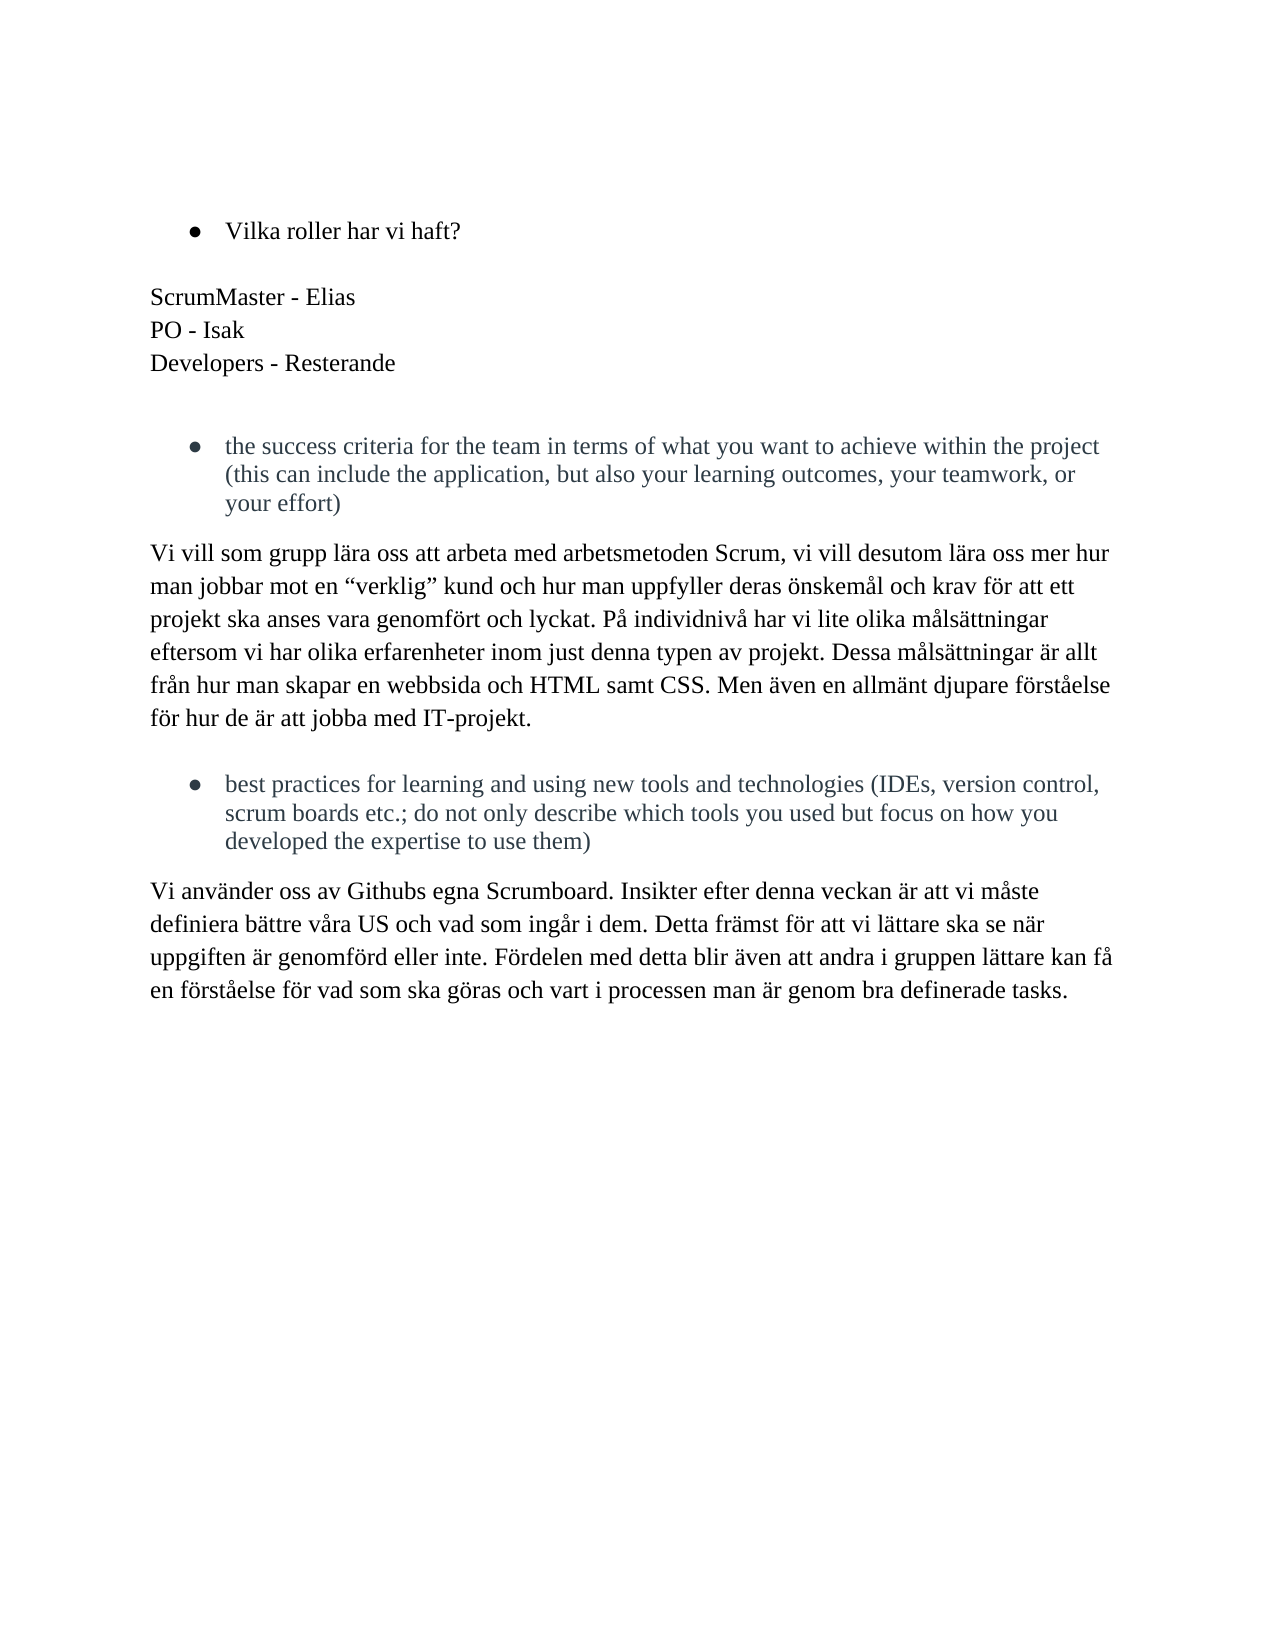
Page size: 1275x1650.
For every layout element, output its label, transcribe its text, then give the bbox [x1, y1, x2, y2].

list Vilka roller har vi haft? [187, 216, 1125, 245]
list the success criteria for the team in terms of what you want to achieve within the project (this can include the application, but also your learning outcomes, your teamwork, or your effort) [187, 431, 1125, 517]
text ScrumMaster - Elias [150, 282, 1125, 311]
text PO - Isak [150, 315, 1125, 344]
list best practices for learning and using new tools and technologies (IDEs, version control, scrum boards etc.; do not only describe which tools you used but focus on how you developed the expertise to use them) [187, 769, 1125, 855]
text Developers - Resterande [150, 348, 1125, 377]
text Vi vill som grupp lära oss att arbeta med arbetsmetoden Scrum, vi vill desutom lära oss mer hur man jobbar mot en “verklig” kund och hur man uppfyller deras önskemål och krav för att ett projekt ska anses vara genomfört och lyckat. På individnivå har vi lite olika målsättningar eftersom vi har olika erfarenheter inom just denna typen av projekt. Dessa målsättningar är allt från hur man skapar en webbsida och HTML samt CSS. Men även en allmänt djupare förståelse för hur de är att jobba med IT-projekt. [150, 538, 1125, 732]
text Vi använder oss av Githubs egna Scrumboard. Insikter efter denna veckan är att vi måste definiera bättre våra US och vad som ingår i dem. Detta främst för att vi lättare ska se när uppgiften är genomförd eller inte. Fördelen med detta blir även att andra i gruppen lättare kan få en förståelse för vad som ska göras och vart i processen man är genom bra definerade tasks. [150, 876, 1125, 1004]
